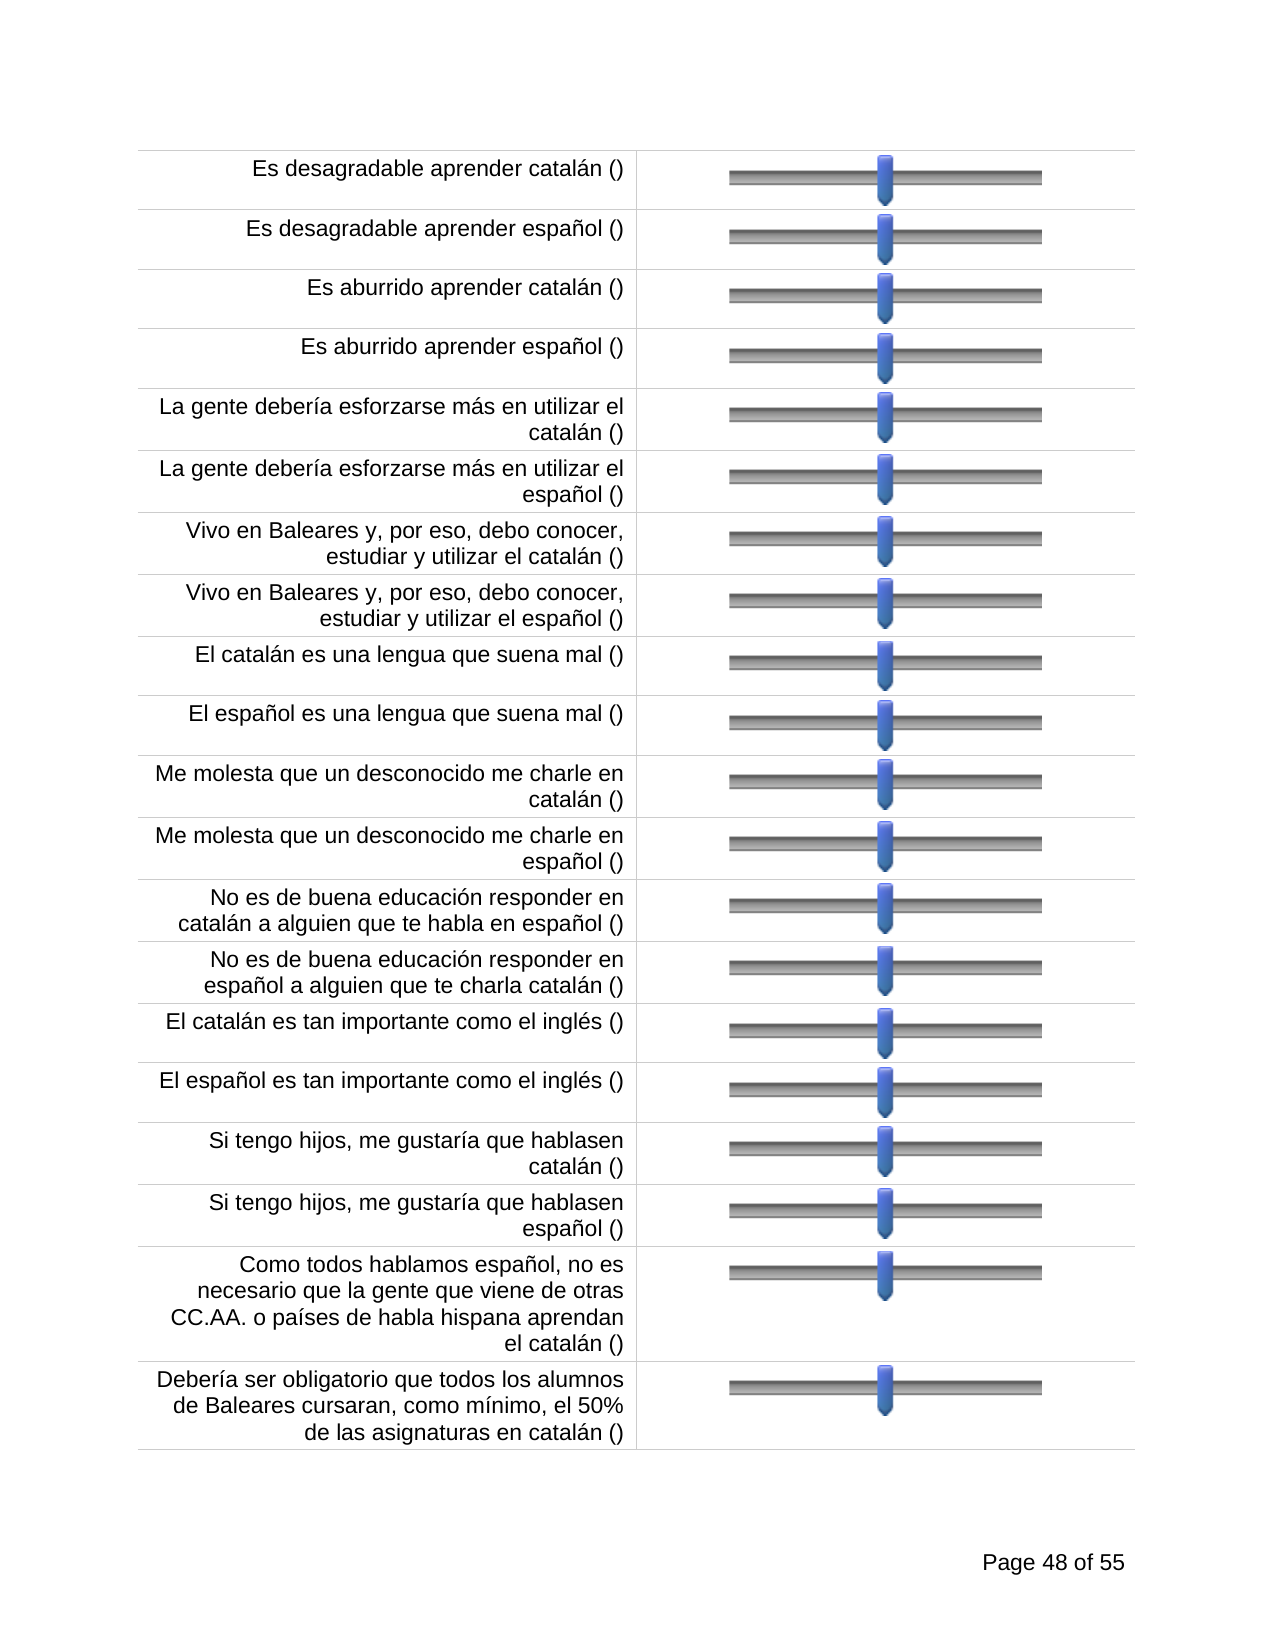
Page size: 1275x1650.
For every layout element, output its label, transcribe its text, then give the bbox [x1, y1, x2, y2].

table_cell [637, 1362, 1135, 1449]
table_cell [637, 575, 1135, 636]
table_cell [637, 818, 1135, 879]
picture [729, 1188, 1042, 1239]
picture [729, 273, 1042, 324]
table_cell [637, 1185, 1135, 1246]
table_cell [637, 942, 1135, 1003]
table_cell [637, 880, 1135, 941]
table_cell Si tengo hijos, me gustaría que hablasen catalán () [138, 1123, 636, 1184]
picture [729, 759, 1042, 810]
table_cell El español es tan importante como el inglés () [138, 1063, 636, 1122]
table_cell Vivo en Baleares y, por eso, debo conocer, estudiar y utilizar el catalán () [138, 513, 636, 574]
picture [729, 1067, 1042, 1118]
table_cell [637, 696, 1135, 754]
table_cell Es aburrido aprender español () [138, 329, 636, 387]
table_cell [637, 1063, 1135, 1122]
table_cell El catalán es una lengua que suena mal () [138, 637, 636, 695]
table_cell Debería ser obligatorio que todos los alumnos de Baleares cursaran, como mínimo, el 50% de las asignaturas en catalán () [138, 1362, 636, 1449]
picture [729, 1365, 1042, 1416]
picture [729, 946, 1042, 996]
table_cell El catalán es tan importante como el inglés () [138, 1004, 636, 1062]
table_cell No es de buena educación responder en español a alguien que te charla catalán () [138, 942, 636, 1003]
picture [729, 1251, 1042, 1301]
picture [729, 700, 1042, 751]
table_cell Es desagradable aprender español () [138, 210, 636, 269]
table_cell Es desagradable aprender catalán () [138, 151, 636, 209]
table_cell [637, 1247, 1135, 1361]
table_cell [637, 756, 1135, 817]
table_cell El español es una lengua que suena mal () [138, 696, 636, 754]
table_cell [637, 389, 1135, 449]
table_cell No es de buena educación responder en catalán a alguien que te habla en español () [138, 880, 636, 941]
picture [729, 392, 1042, 443]
table_cell [637, 1004, 1135, 1062]
picture [729, 333, 1042, 384]
picture [729, 214, 1042, 265]
table_cell Me molesta que un desconocido me charle en catalán () [138, 756, 636, 817]
picture [729, 641, 1042, 691]
picture [729, 883, 1042, 934]
picture [729, 155, 1042, 206]
table_cell [637, 1123, 1135, 1184]
table_cell [637, 151, 1135, 209]
picture [729, 1008, 1042, 1059]
table_cell [637, 451, 1135, 512]
picture [729, 821, 1042, 872]
table_cell [637, 329, 1135, 387]
picture [729, 1126, 1042, 1177]
table_cell Vivo en Baleares y, por eso, debo conocer, estudiar y utilizar el español () [138, 575, 636, 636]
table_cell Me molesta que un desconocido me charle en español () [138, 818, 636, 879]
table_cell Como todos hablamos español, no es necesario que la gente que viene de otras CC.AA. o países de habla hispana aprendan el catalán () [138, 1247, 636, 1361]
table_cell Es aburrido aprender catalán () [138, 270, 636, 328]
table_cell [637, 513, 1135, 574]
picture [729, 454, 1042, 505]
table_cell [637, 210, 1135, 269]
table_cell [637, 637, 1135, 695]
table_cell La gente debería esforzarse más en utilizar el español () [138, 451, 636, 512]
picture [729, 516, 1042, 567]
table_cell Si tengo hijos, me gustaría que hablasen español () [138, 1185, 636, 1246]
picture [729, 578, 1042, 629]
table_cell [637, 270, 1135, 328]
table_cell La gente debería esforzarse más en utilizar el catalán () [138, 389, 636, 449]
